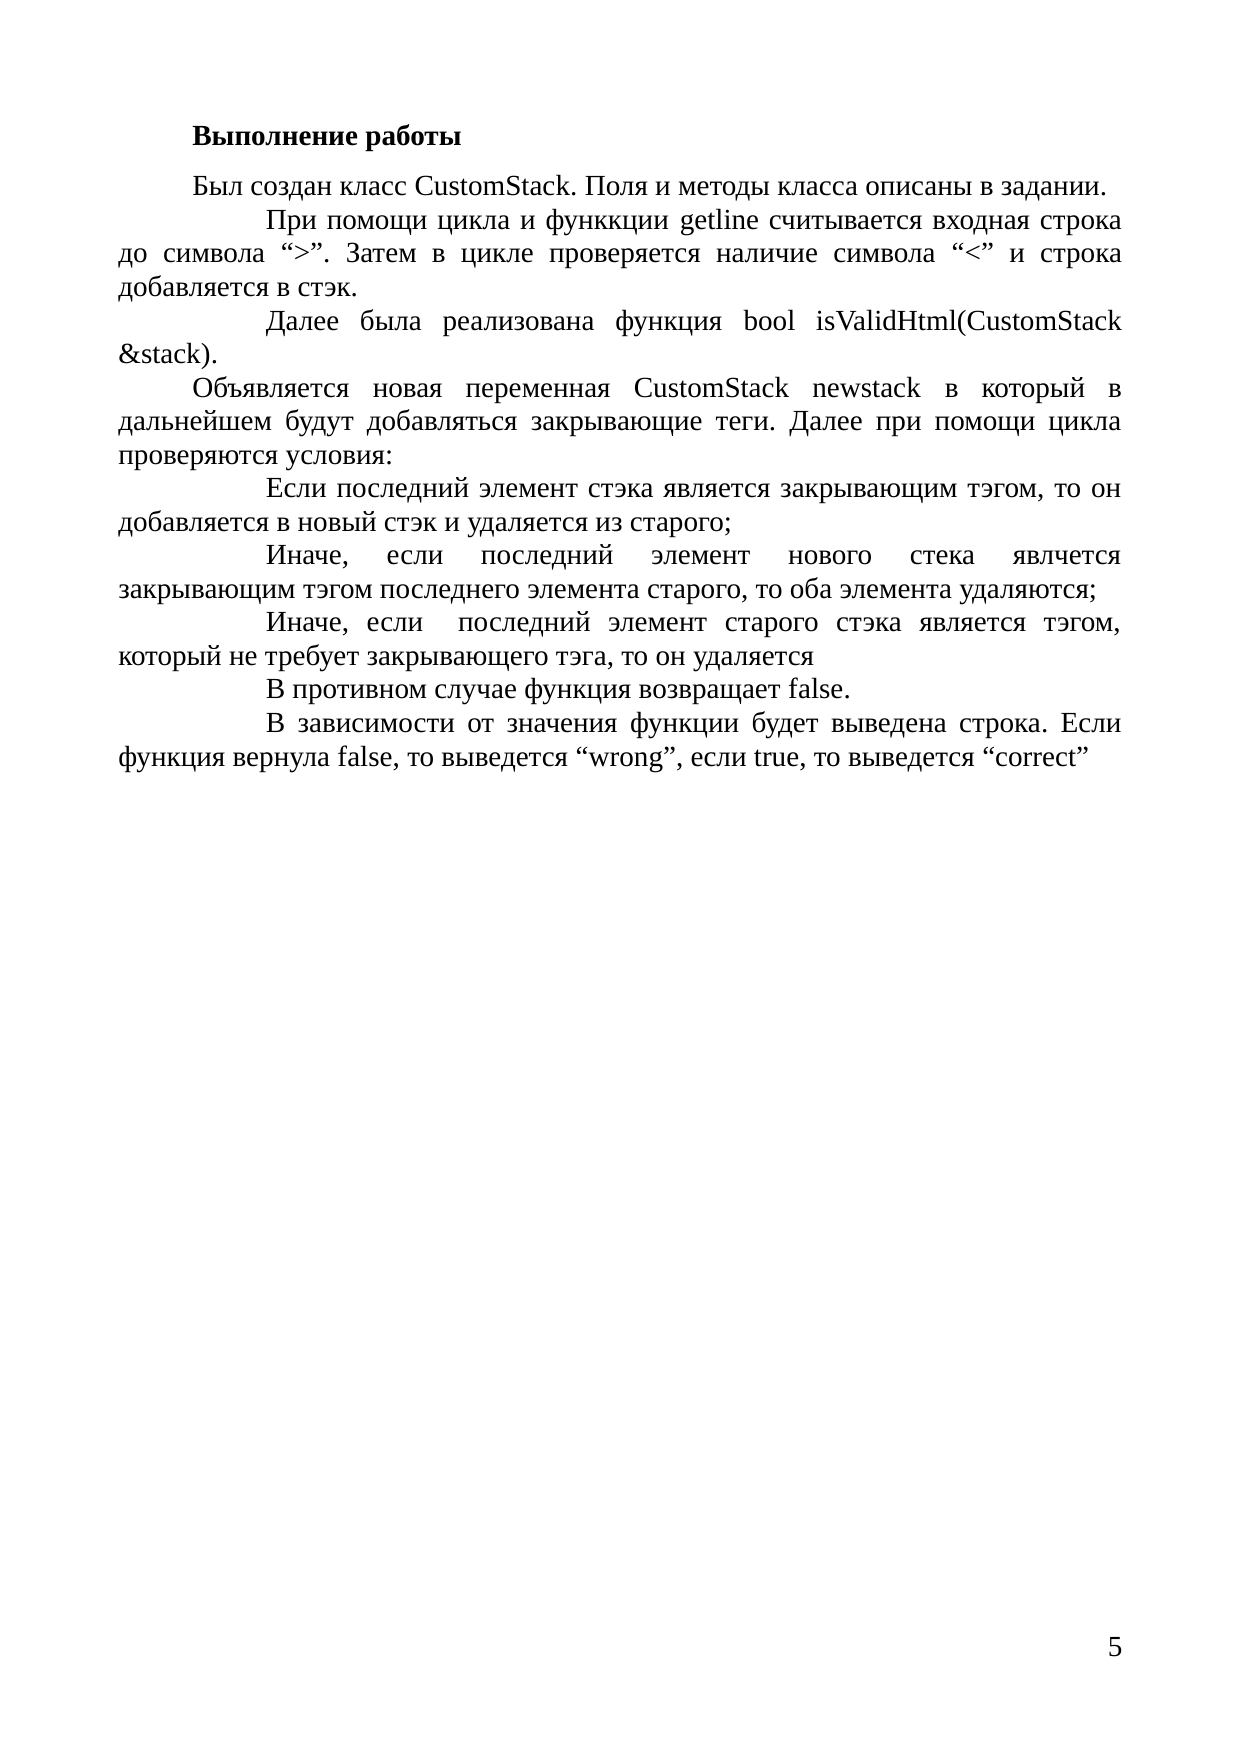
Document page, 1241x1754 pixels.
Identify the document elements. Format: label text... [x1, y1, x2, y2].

subtitle Выполнение работы [118, 118, 1122, 152]
text Был создан класс CustomStack. Поля и методы класса описаны в задании. [118, 168, 1122, 202]
text Иначе, если последний элемент нового стека явлчется закрывающим тэгом последнего элемента старого, то оба элемента удаляются; [118, 537, 1122, 604]
text Иначе, если последний элемент старого стэка является тэгом, который не требует закрывающего тэга, то он удаляется [118, 604, 1122, 672]
text В противном случае функция возвращает false. [118, 672, 1122, 705]
text Далее была реализована функция bool isValidHtml(CustomStack &stack). [118, 303, 1122, 370]
text При помощи цикла и функкции getline считывается входная строка до символа “>”. Затем в цикле проверяется наличие символа “<” и строка добавляется в стэк. [118, 202, 1122, 303]
text Объявляется новая переменная CustomStack newstack в который в дальнейшем будут добавляться закрывающие теги. Далее при помощи цикла проверяются условия: [118, 370, 1122, 470]
text В зависимости от значения функции будет выведена строка. Если функция вернула false, то выведется “wrong”, если true, то выведется “correct” [118, 705, 1122, 772]
text Если последний элемент стэка является закрывающим тэгом, то он добавляется в новый стэк и удаляется из старого; [118, 470, 1122, 537]
